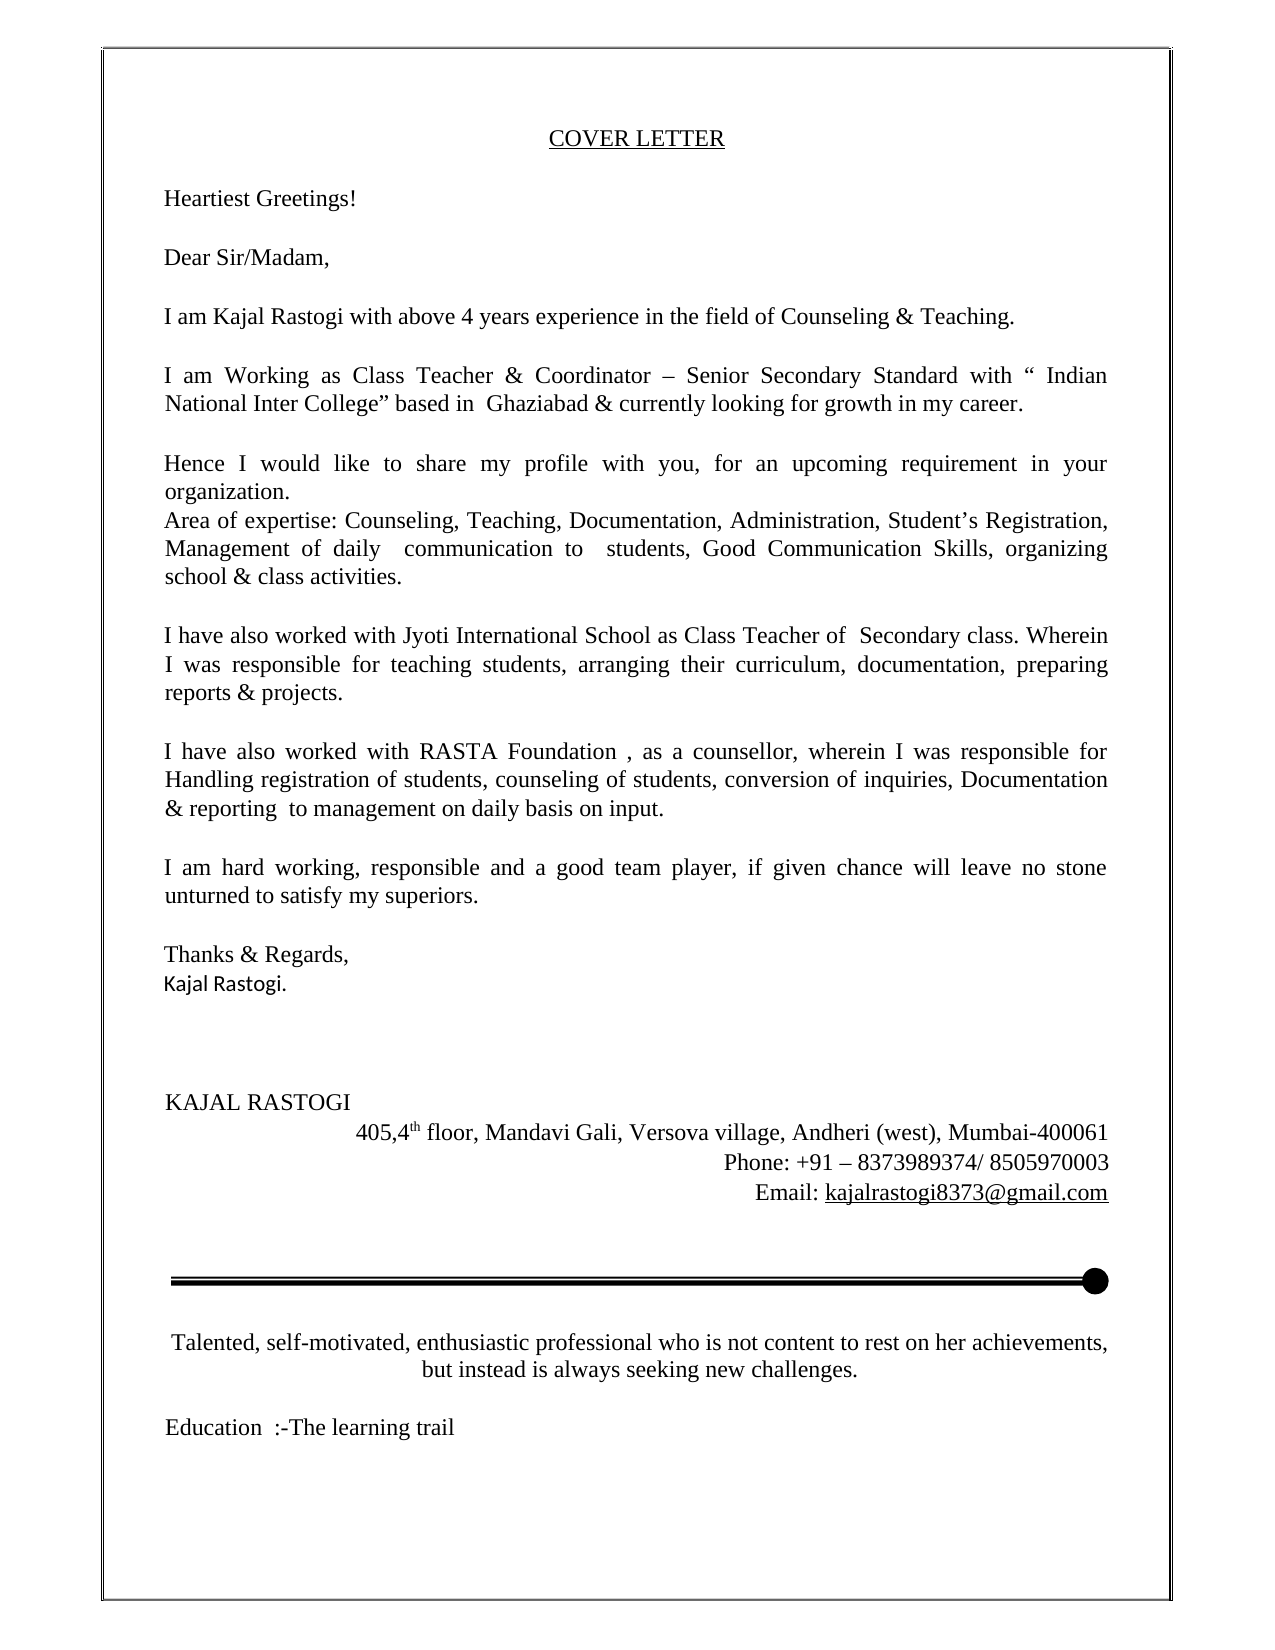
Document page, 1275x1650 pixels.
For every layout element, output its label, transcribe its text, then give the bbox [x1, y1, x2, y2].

text Talented, self-motivated, enthusiastic professional who is not content to rest on her achievements, but instead is always seeking new challenges. [165, 1328, 1115, 1383]
text Education :-The learning trail [165, 1413, 1115, 1441]
text I have also worked with Jyoti International School as Class Teacher of Secondary class. Wherein I was responsible for teaching students, arranging their curriculum, documentation, preparing reports & projects. [163, 621, 1109, 706]
text Heartiest Greetings! [163, 184, 1109, 212]
text Area of expertise: Counseling, Teaching, Documentation, Administration, Student’s Registration, Management of daily communication to students, Good Communication Skills, organizing school & class activities. [163, 506, 1109, 590]
text Email: kajalrastogi8373@gmail.com [165, 1178, 1108, 1205]
text KAJAL RASTOGI [165, 1088, 1115, 1116]
text I am Working as Class Teacher & Coordinator – Senior Secondary Standard with “ Indian National Inter College” based in Ghaziabad & currently looking for growth in my career. [163, 361, 1109, 417]
text Kajal Rastogi. [163, 969, 1109, 997]
text Thanks & Regards, [163, 940, 1109, 968]
text Phone: +91 – 8373989374/ 8505970003 [165, 1148, 1109, 1176]
text I am hard working, responsible and a good team player, if given chance will leave no stone unturned to satisfy my superiors. [163, 853, 1109, 909]
text I have also worked with RASTA Foundation , as a counsellor, wherein I was responsible for Handling registration of students, counseling of students, conversion of inquiries, Documentation & reporting to management on daily basis on input. [163, 737, 1109, 821]
text I am Kajal Rastogi with above 4 years experience in the field of Counseling & Teaching. [163, 302, 1109, 330]
text Hence I would like to share my profile with you, for an upcoming requirement in your organization. [163, 448, 1109, 504]
text COVER LETTER [165, 124, 1108, 152]
text Dear Sir/Madam, [163, 243, 1109, 271]
text 405,4th floor, Mandavi Gali, Versova village, Andheri (west), Mumbai-400061 [165, 1118, 1109, 1146]
